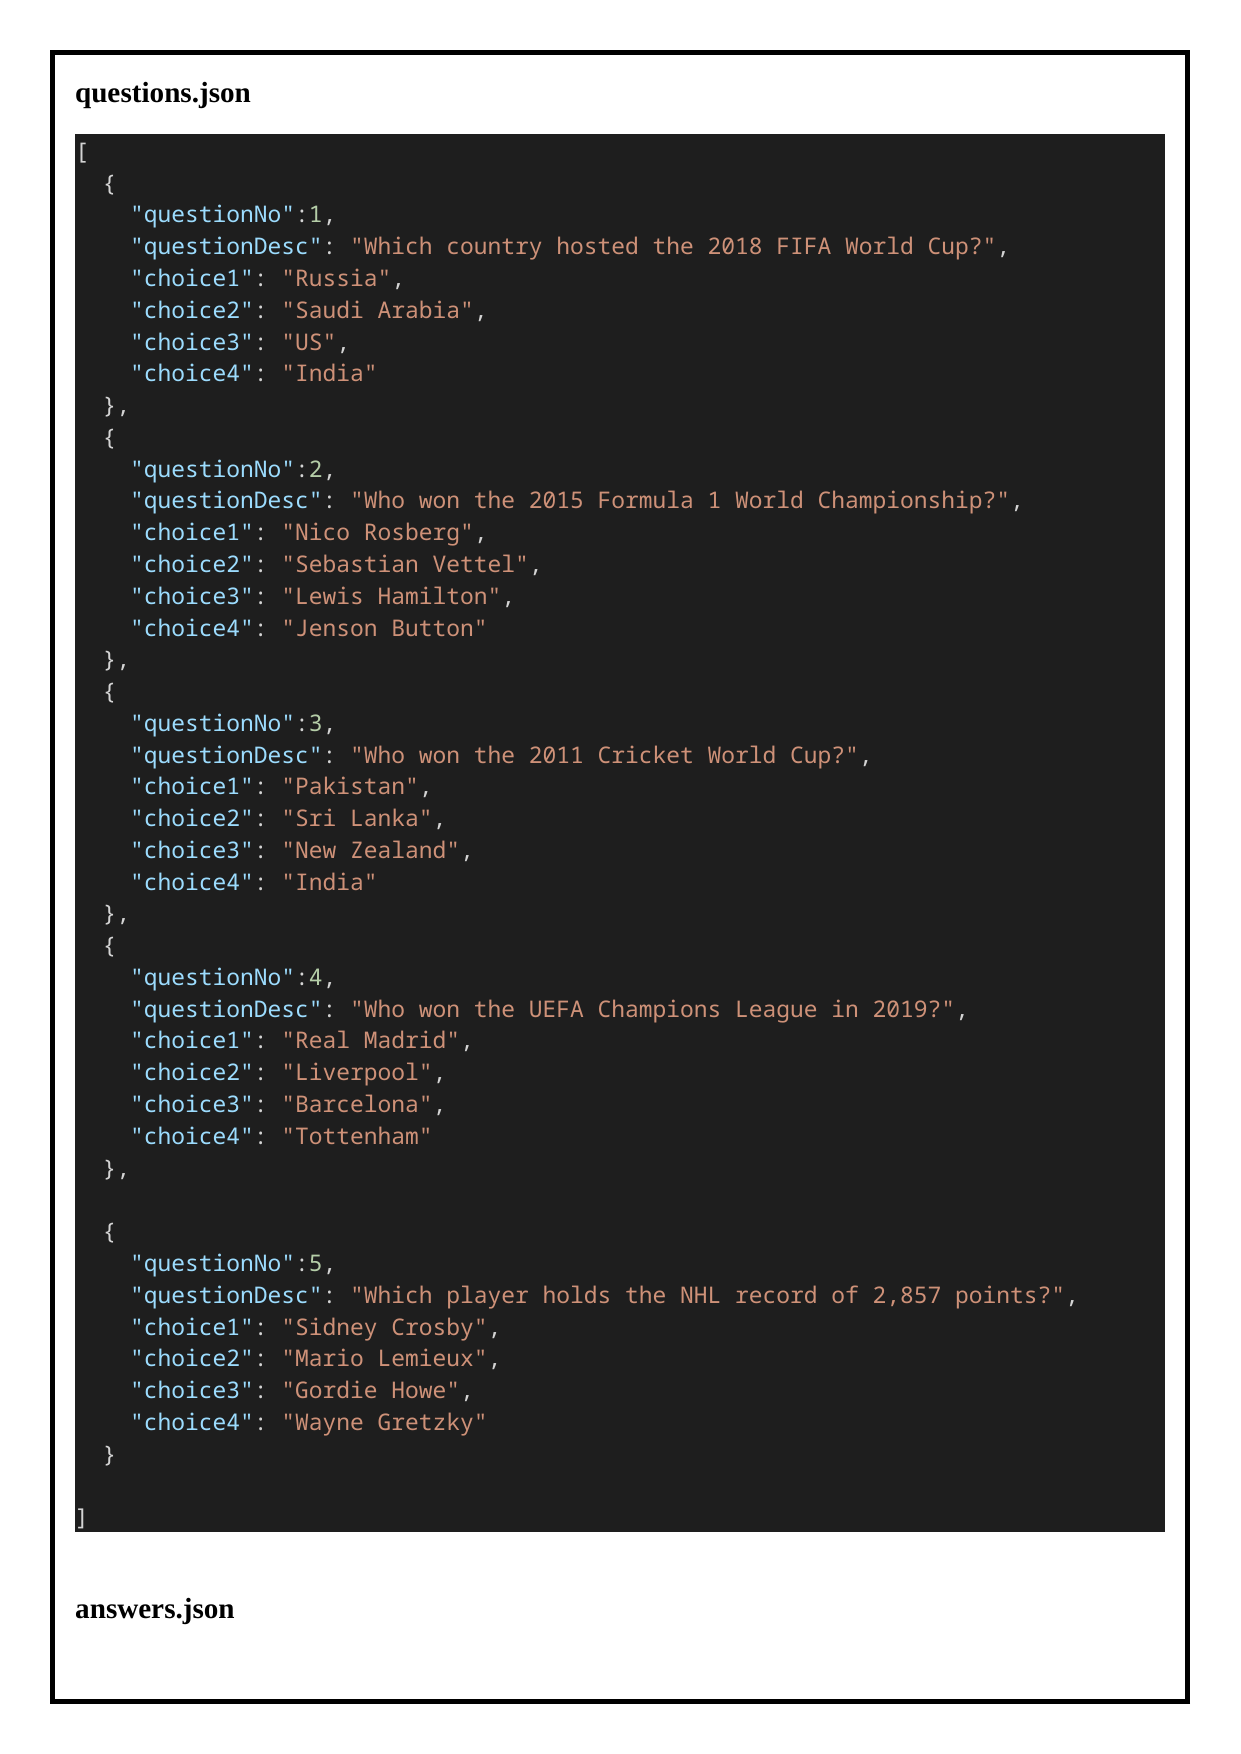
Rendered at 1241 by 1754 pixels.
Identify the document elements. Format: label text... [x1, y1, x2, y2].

text "choice4": "Wayne Gretzky" [75, 1405, 1165, 1437]
text "questionNo":3, [75, 706, 1165, 738]
text questions.json [75, 75, 1165, 108]
text }, [75, 388, 1165, 420]
text "choice4": "India" [75, 357, 1165, 388]
text }, [75, 897, 1165, 929]
text "choice4": "Tottenham" [75, 1119, 1165, 1151]
text "choice1": "Pakistan", [75, 770, 1165, 802]
text { [75, 674, 1165, 706]
text "choice3": "Barcelona", [75, 1087, 1165, 1119]
text [ [75, 134, 1165, 166]
text "choice3": "New Zealand", [75, 833, 1165, 865]
text "questionDesc": "Which country hosted the 2018 FIFA World Cup?", [75, 230, 1165, 261]
text ] [75, 1501, 1165, 1532]
text } [75, 1437, 1165, 1469]
text }, [75, 643, 1165, 674]
text "choice1": "Sidney Crosby", [75, 1310, 1165, 1342]
text { [75, 1214, 1165, 1246]
text }, [75, 1151, 1165, 1183]
text "choice2": "Saudi Arabia", [75, 293, 1165, 325]
text "choice1": "Nico Rosberg", [75, 516, 1165, 547]
text "questionNo":5, [75, 1246, 1165, 1278]
text "choice2": "Mario Lemieux", [75, 1342, 1165, 1373]
text "choice1": "Real Madrid", [75, 1024, 1165, 1056]
text "questionDesc": "Who won the 2015 Formula 1 World Championship?", [75, 484, 1165, 516]
text "choice2": "Sebastian Vettel", [75, 547, 1165, 579]
text "questionNo":4, [75, 960, 1165, 992]
text "choice3": "Lewis Hamilton", [75, 579, 1165, 611]
text { [75, 929, 1165, 960]
text answers.json [75, 1592, 1165, 1625]
text { [75, 420, 1165, 452]
text "choice2": "Liverpool", [75, 1056, 1165, 1087]
text "choice4": "India" [75, 865, 1165, 897]
text "choice3": "Gordie Howe", [75, 1373, 1165, 1405]
text "choice4": "Jenson Button" [75, 611, 1165, 643]
text "questionDesc": "Which player holds the NHL record of 2,857 points?", [75, 1278, 1165, 1310]
text "questionNo":2, [75, 452, 1165, 484]
text "choice2": "Sri Lanka", [75, 802, 1165, 833]
text "questionDesc": "Who won the 2011 Cricket World Cup?", [75, 738, 1165, 770]
text { [75, 166, 1165, 198]
text "questionNo":1, [75, 198, 1165, 230]
text "questionDesc": "Who won the UEFA Champions League in 2019?", [75, 992, 1165, 1024]
text "choice1": "Russia", [75, 261, 1165, 293]
text "choice3": "US", [75, 325, 1165, 357]
